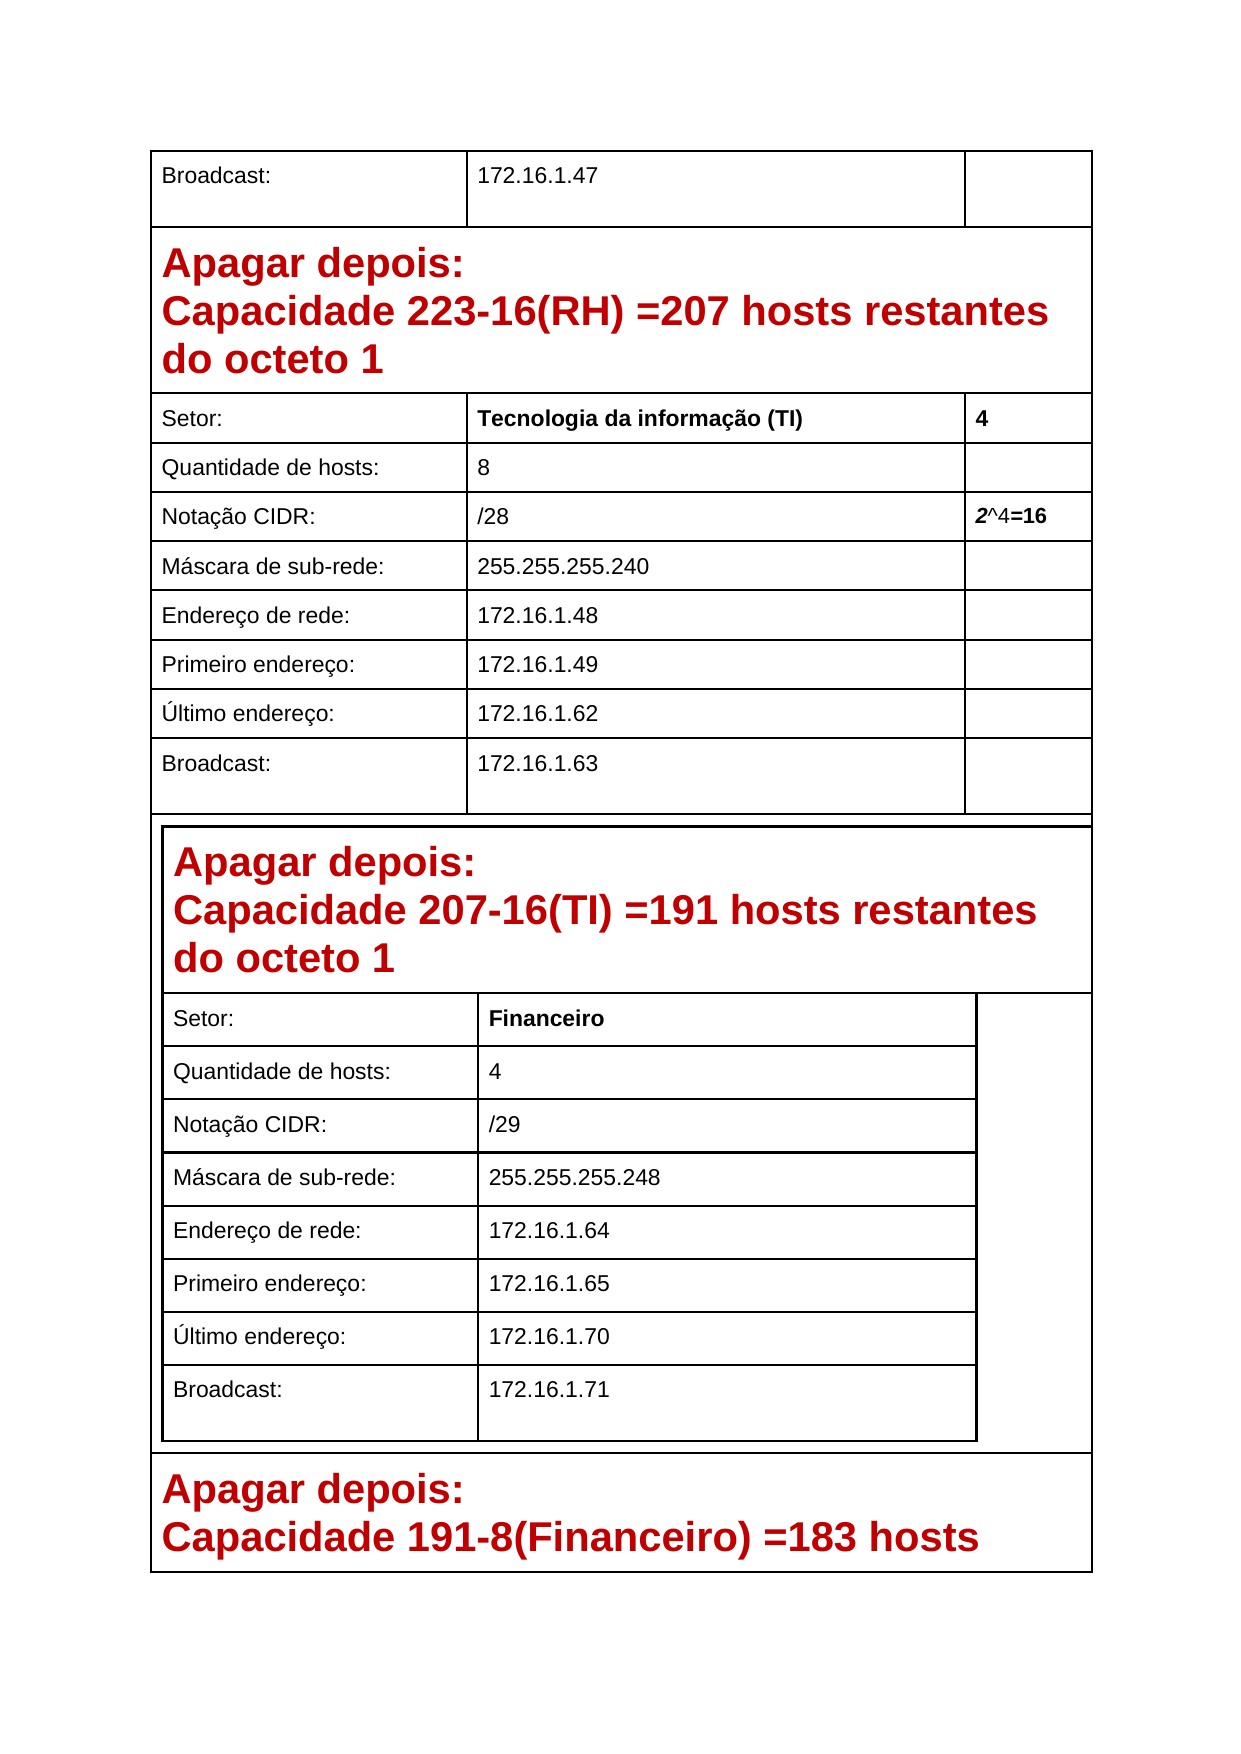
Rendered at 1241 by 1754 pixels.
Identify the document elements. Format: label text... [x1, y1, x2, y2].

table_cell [152, 1454, 1091, 1571]
table_cell [966, 444, 1091, 491]
table_cell 172.16.1.63 [468, 739, 964, 813]
table_cell Broadcast: [152, 739, 466, 813]
table_cell Apagar depois: Capacidade 223-16(RH) =207 hosts restantes do octeto 1 [152, 228, 1091, 392]
table_cell [152, 815, 1091, 1452]
table_cell 172.16.1.49 [468, 641, 964, 688]
table_cell Primeiro endereço: [152, 641, 466, 688]
table_cell Setor: [152, 394, 466, 442]
table_cell [966, 641, 1091, 688]
table_cell [966, 739, 1091, 813]
table_cell Endereço de rede: [152, 591, 466, 639]
table_cell [966, 542, 1091, 589]
table_cell 4 [966, 394, 1091, 442]
table_cell 2^4=16 [966, 493, 1091, 540]
table_cell 8 [468, 444, 964, 491]
table_cell [966, 690, 1091, 737]
table_cell /28 [468, 493, 964, 540]
table_cell 172.16.1.62 [468, 690, 964, 737]
table_cell Tecnologia da informação (TI) [468, 394, 964, 442]
table_cell Quantidade de hosts: [152, 444, 466, 491]
table_cell 172.16.1.48 [468, 591, 964, 639]
table_cell [966, 591, 1091, 639]
table_cell [966, 152, 1091, 226]
table_cell Broadcast: [152, 152, 466, 226]
table_cell 255.255.255.240 [468, 542, 964, 589]
table_cell Notação CIDR: [152, 493, 466, 540]
table_cell 172.16.1.47 [468, 152, 964, 226]
table_cell Máscara de sub-rede: [152, 542, 466, 589]
table_cell Último endereço: [152, 690, 466, 737]
